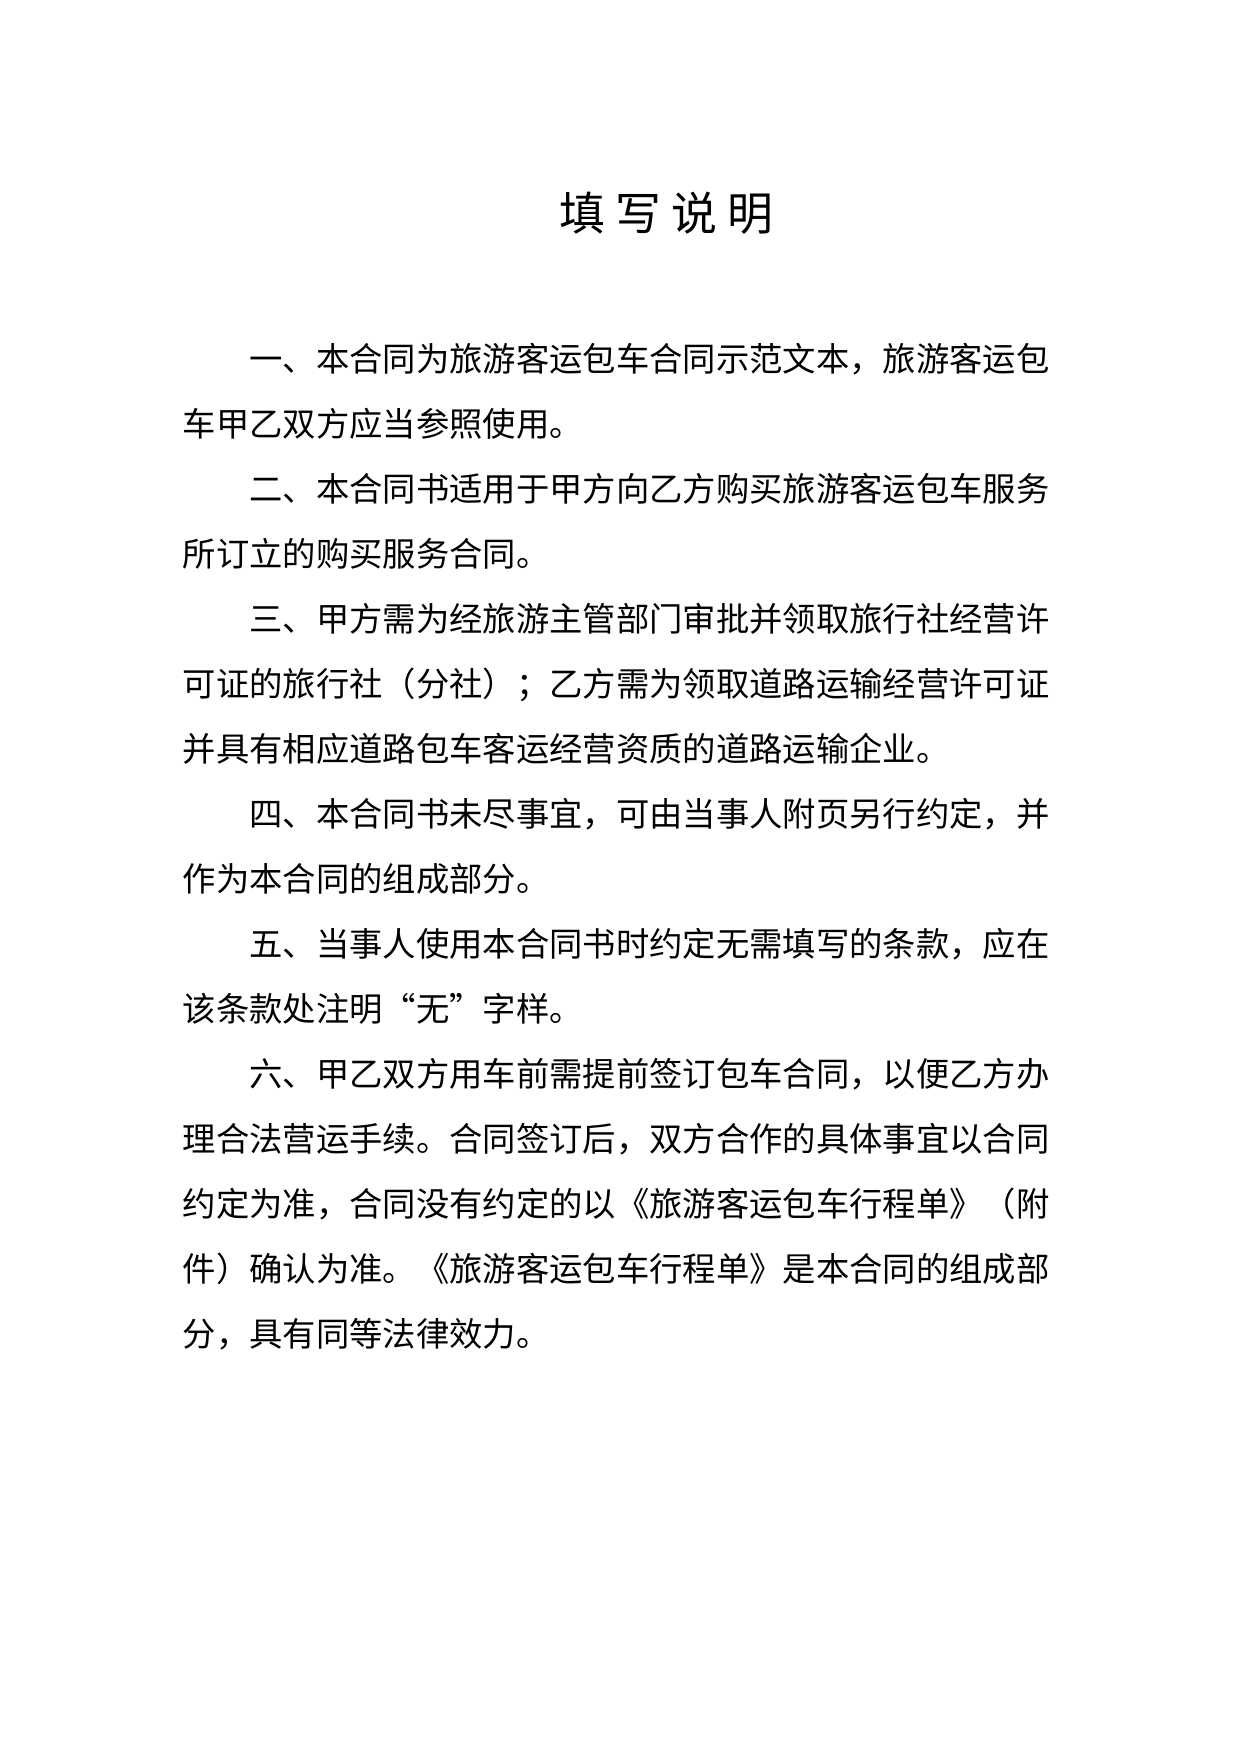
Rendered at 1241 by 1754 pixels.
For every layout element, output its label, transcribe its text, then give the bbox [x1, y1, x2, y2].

text 二、本合同书适用于甲方向乙方购买旅游客运包车服务所订立的购买服务合同。 [183, 454, 1058, 584]
text 六、甲乙双方用车前需提前签订包车合同，以便乙方办理合法营运手续。合同签订后，双方合作的具体事宜以合同约定为准，合同没有约定的以《旅游客运包车行程单》（附件）确认为准。《旅游客运包车行程单》是本合同的组成部分，具有同等法律效力。 [183, 1039, 1058, 1364]
text 一、本合同为旅游客运包车合同示范文本，旅游客运包车甲乙双方应当参照使用。 [183, 324, 1058, 454]
text 五、当事人使用本合同书时约定无需填写的条款，应在该条款处注明“无”字样。 [183, 909, 1058, 1039]
text 四、本合同书未尽事宜，可由当事人附页另行约定，并作为本合同的组成部分。 [183, 779, 1058, 909]
text 填 写 说 明 [183, 162, 1058, 259]
text 三、甲方需为经旅游主管部门审批并领取旅行社经营许可证的旅行社（分社）；乙方需为领取道路运输经营许可证并具有相应道路包车客运经营资质的道路运输企业。 [183, 584, 1058, 779]
